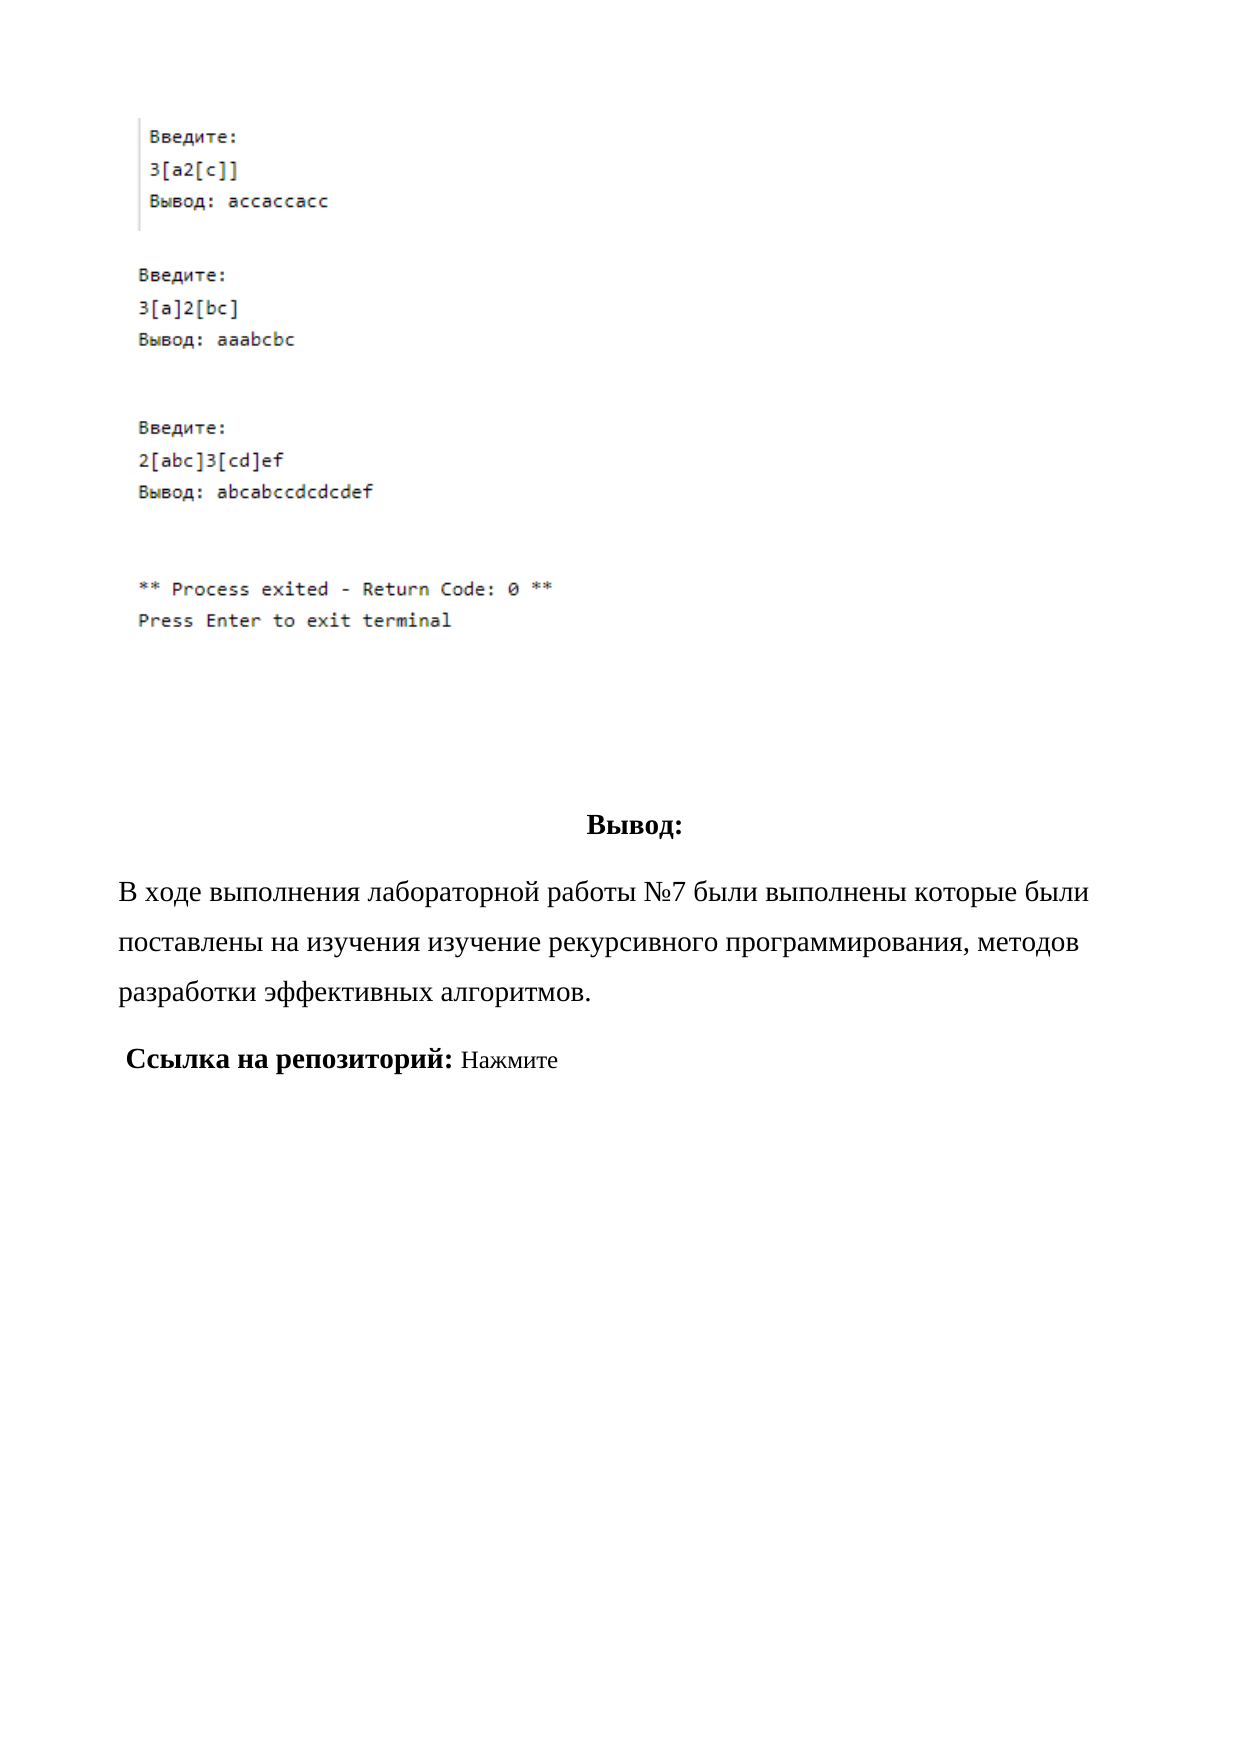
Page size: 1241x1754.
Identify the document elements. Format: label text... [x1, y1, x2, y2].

text Ссылка на репозиторий: Нажмите [118, 1041, 1152, 1075]
picture [136, 420, 572, 649]
picture [136, 118, 425, 231]
picture [136, 261, 455, 390]
text Вывод: [118, 807, 1152, 840]
text В ходе выполнения лабораторной работы №7 были выполнены которые были поставлены на изучения изучение рекурсивного программирования, методов разработки эффективных алгоритмов. [118, 874, 1152, 1008]
